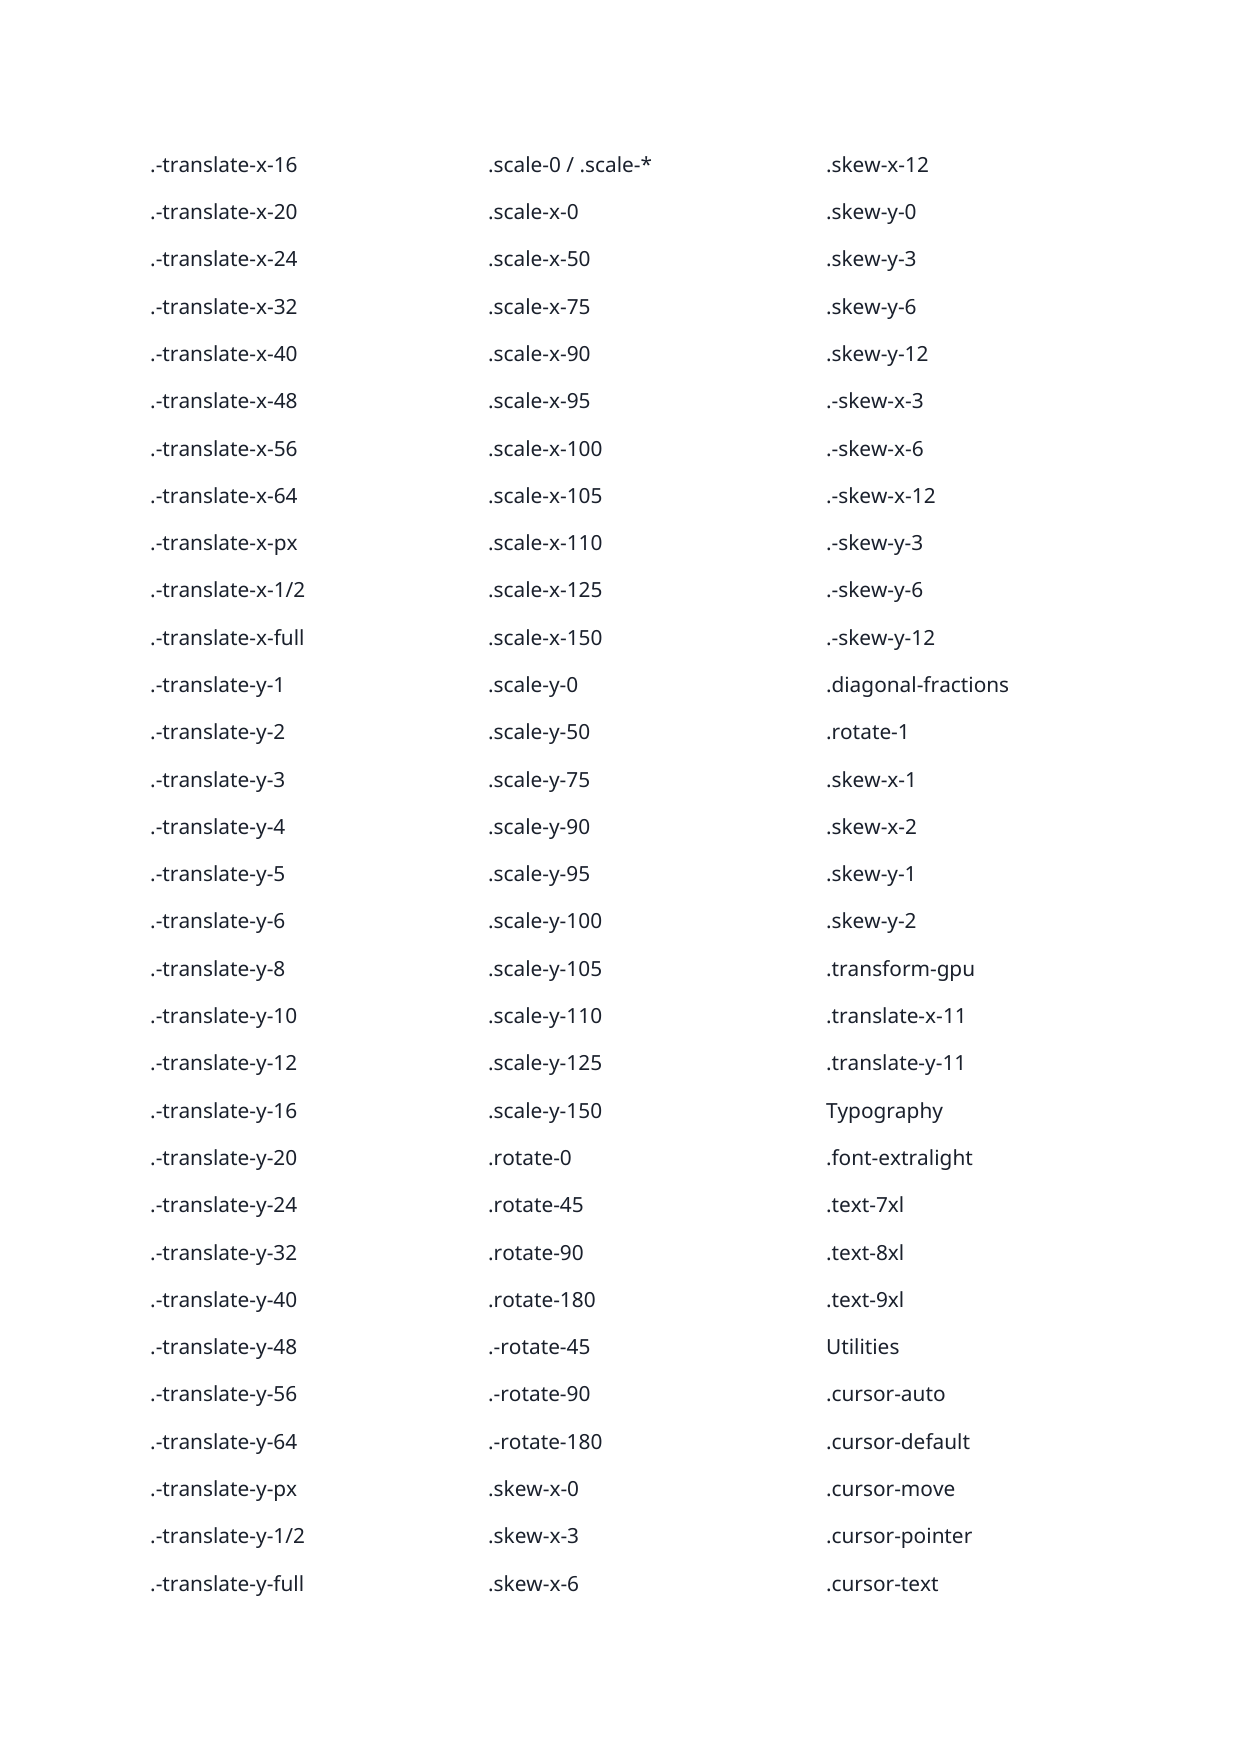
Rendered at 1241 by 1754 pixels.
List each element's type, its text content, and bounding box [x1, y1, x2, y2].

text .-translate-x-20 [150, 197, 414, 226]
text .cursor-text [826, 1569, 1090, 1597]
text .font-extralight [826, 1143, 1090, 1172]
text .-rotate-90 [488, 1379, 752, 1408]
text .scale-x-0 [488, 197, 752, 226]
text .rotate-90 [488, 1238, 752, 1266]
text .skew-x-1 [826, 765, 1090, 793]
text .translate-x-11 [826, 1001, 1090, 1030]
text Utilities [826, 1332, 1090, 1361]
text .-translate-y-4 [150, 812, 414, 841]
text .-translate-x-32 [150, 292, 414, 320]
text .-skew-x-6 [826, 434, 1090, 462]
text .-skew-x-3 [826, 386, 1090, 415]
text .skew-x-3 [488, 1521, 752, 1550]
text .scale-y-105 [488, 954, 752, 982]
text .skew-y-2 [826, 907, 1090, 935]
text .skew-y-3 [826, 244, 1090, 273]
text .-translate-y-2 [150, 717, 414, 746]
text .-rotate-180 [488, 1427, 752, 1455]
text .text-8xl [826, 1238, 1090, 1266]
text .skew-x-2 [826, 812, 1090, 841]
text .-translate-y-8 [150, 954, 414, 982]
text .text-7xl [826, 1190, 1090, 1219]
text .scale-x-125 [488, 576, 752, 604]
text .-translate-y-1/2 [150, 1521, 414, 1550]
text .-translate-y-1 [150, 670, 414, 699]
text .scale-y-125 [488, 1048, 752, 1077]
text .skew-x-12 [826, 150, 1090, 178]
text .-translate-y-20 [150, 1143, 414, 1172]
text .-translate-x-24 [150, 244, 414, 273]
text .scale-y-100 [488, 907, 752, 935]
text .-translate-y-full [150, 1569, 414, 1597]
text .-translate-x-1/2 [150, 576, 414, 604]
text .cursor-move [826, 1474, 1090, 1503]
text .-translate-x-48 [150, 386, 414, 415]
text .cursor-auto [826, 1379, 1090, 1408]
text .-translate-x-64 [150, 481, 414, 509]
text Typography [826, 1096, 1090, 1124]
text .skew-x-0 [488, 1474, 752, 1503]
text .-translate-y-12 [150, 1048, 414, 1077]
text .-translate-x-px [150, 528, 414, 557]
text .skew-y-12 [826, 339, 1090, 368]
text .scale-x-150 [488, 623, 752, 651]
text .scale-x-75 [488, 292, 752, 320]
text .scale-x-110 [488, 528, 752, 557]
text .-translate-y-40 [150, 1285, 414, 1313]
text .scale-x-95 [488, 386, 752, 415]
text .-translate-y-px [150, 1474, 414, 1503]
text .scale-x-100 [488, 434, 752, 462]
text .scale-y-75 [488, 765, 752, 793]
text .-translate-y-6 [150, 907, 414, 935]
text .-skew-y-3 [826, 528, 1090, 557]
text .cursor-pointer [826, 1521, 1090, 1550]
text .scale-x-105 [488, 481, 752, 509]
text .-skew-y-12 [826, 623, 1090, 651]
text .scale-y-50 [488, 717, 752, 746]
text .-translate-y-3 [150, 765, 414, 793]
text .-translate-y-32 [150, 1238, 414, 1266]
text .skew-y-0 [826, 197, 1090, 226]
text .-translate-y-16 [150, 1096, 414, 1124]
text .rotate-1 [826, 717, 1090, 746]
text .skew-y-6 [826, 292, 1090, 320]
text .cursor-default [826, 1427, 1090, 1455]
text .-translate-x-full [150, 623, 414, 651]
text .skew-x-6 [488, 1569, 752, 1597]
text .text-9xl [826, 1285, 1090, 1313]
text .rotate-45 [488, 1190, 752, 1219]
text .-translate-y-5 [150, 859, 414, 888]
text .scale-y-95 [488, 859, 752, 888]
text .rotate-180 [488, 1285, 752, 1313]
text .scale-x-50 [488, 244, 752, 273]
text .diagonal-fractions [826, 670, 1090, 699]
text .scale-y-0 [488, 670, 752, 699]
text .rotate-0 [488, 1143, 752, 1172]
text .-translate-x-16 [150, 150, 414, 178]
text .-translate-y-56 [150, 1379, 414, 1408]
text .scale-y-110 [488, 1001, 752, 1030]
text .-translate-y-10 [150, 1001, 414, 1030]
text .scale-y-150 [488, 1096, 752, 1124]
text .-translate-x-40 [150, 339, 414, 368]
text .scale-x-90 [488, 339, 752, 368]
text .-translate-y-64 [150, 1427, 414, 1455]
text .translate-y-11 [826, 1048, 1090, 1077]
text .-translate-x-56 [150, 434, 414, 462]
text .-translate-y-48 [150, 1332, 414, 1361]
text .-translate-y-24 [150, 1190, 414, 1219]
text .-rotate-45 [488, 1332, 752, 1361]
text .-skew-x-12 [826, 481, 1090, 509]
text .skew-y-1 [826, 859, 1090, 888]
text .scale-0 / .scale-* [488, 150, 752, 178]
text .scale-y-90 [488, 812, 752, 841]
text .-skew-y-6 [826, 576, 1090, 604]
text .transform-gpu [826, 954, 1090, 982]
